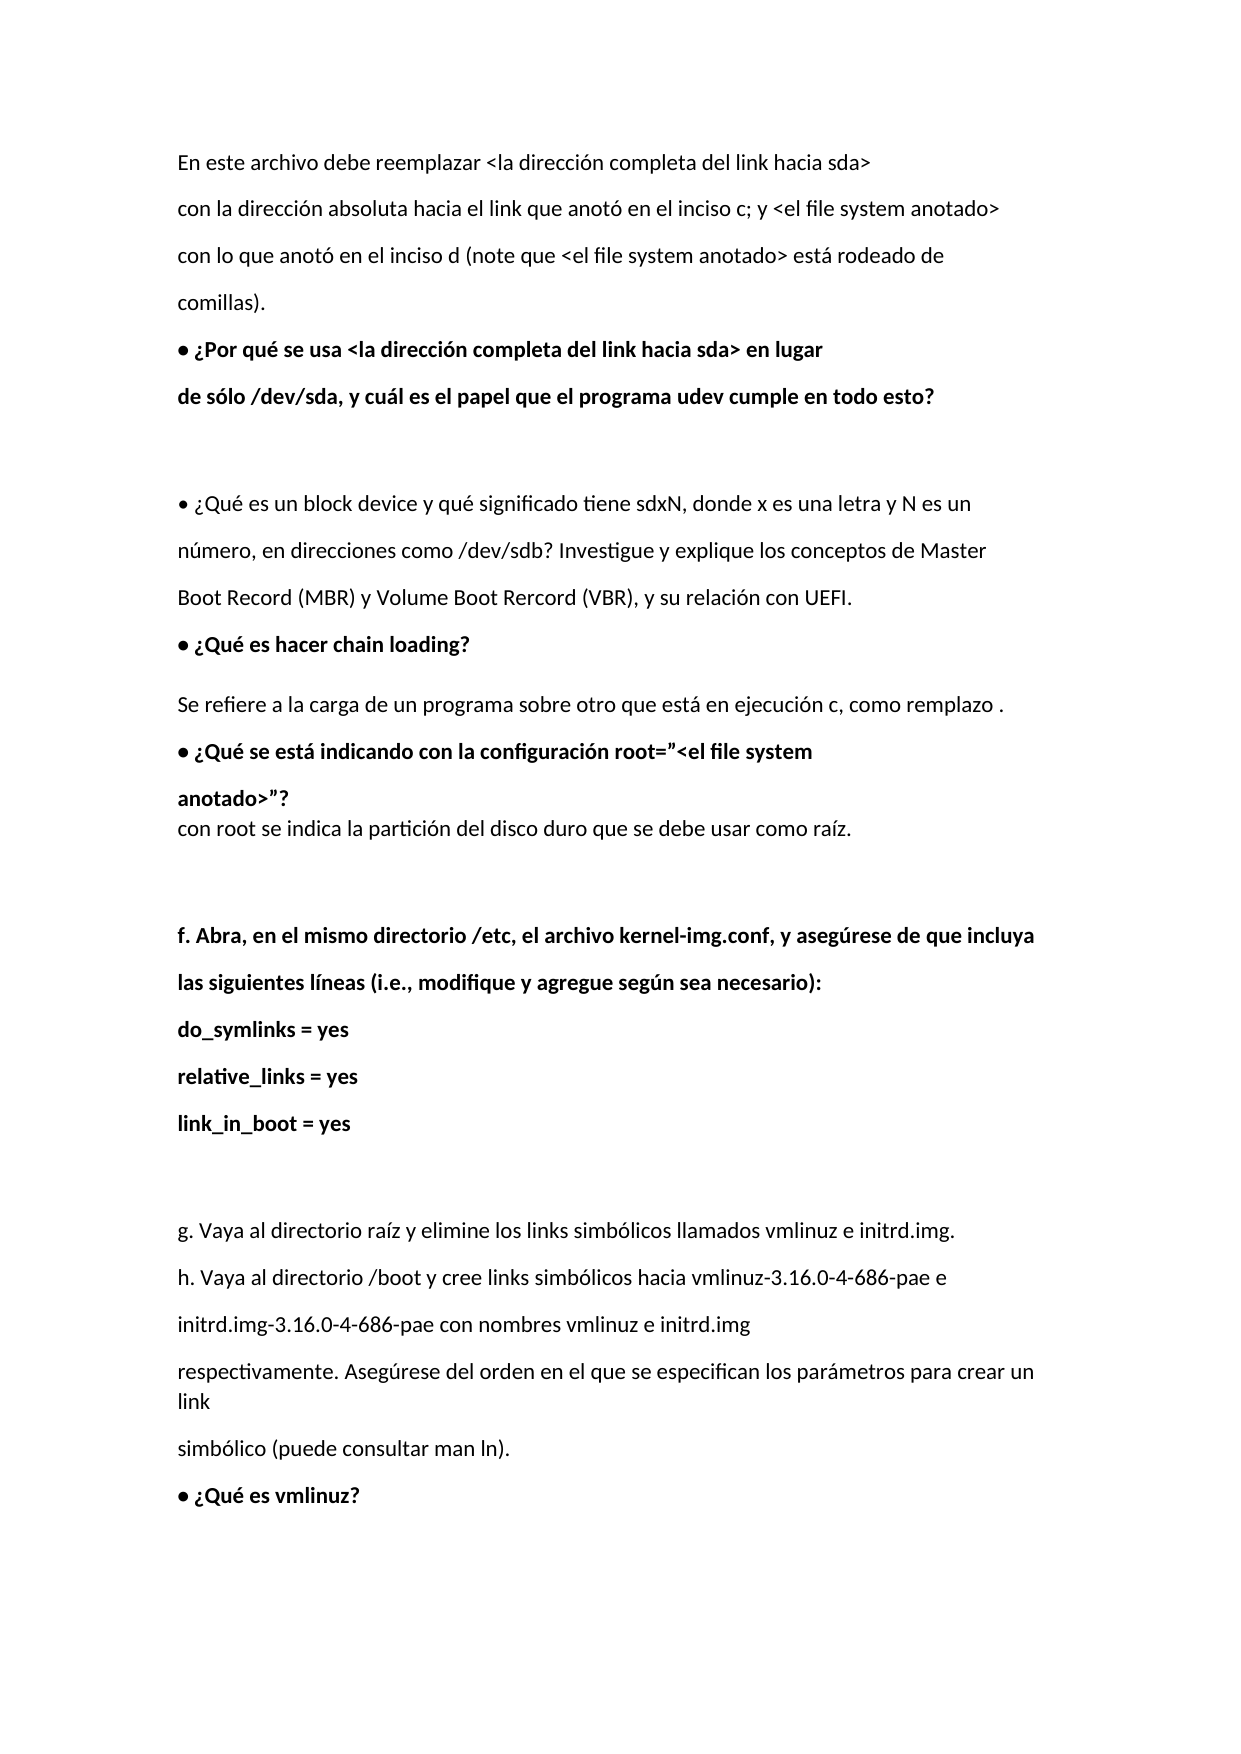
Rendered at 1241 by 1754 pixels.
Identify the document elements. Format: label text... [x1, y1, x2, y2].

text las siguientes líneas (i.e., modifique y agregue según sea necesario): [177, 968, 1063, 996]
text con lo que anotó en el inciso d (note que <el file system anotado> está rodeado de [177, 241, 1063, 269]
text En este archivo debe reemplazar <la dirección completa del link hacia sda> [177, 148, 1063, 176]
text initrd.img-3.16.0-4-686-pae con nombres vmlinuz e initrd.img [177, 1310, 1063, 1338]
text con la dirección absoluta hacia el link que anotó en el inciso c; y <el file system anotado> [177, 194, 1063, 222]
text comillas). [177, 288, 1063, 316]
text g. Vaya al directorio raíz y elimine los links simbólicos llamados vmlinuz e initrd.img. [177, 1216, 1063, 1244]
text relative_links = yes [177, 1062, 1063, 1090]
text simbólico (puede consultar man ln). [177, 1434, 1063, 1462]
text de sólo /dev/sda, y cuál es el papel que el programa udev cumple en todo esto? [177, 382, 1063, 470]
text do_symlinks = yes [177, 1015, 1063, 1043]
text • ¿Qué es vmlinuz? [177, 1481, 1063, 1569]
text número, en direcciones como /dev/sdb? Investigue y explique los conceptos de Master [177, 536, 1063, 564]
text anotado>”? con root se indica la partición del disco duro que se debe usar como raíz. [177, 784, 1063, 903]
text • ¿Qué es hacer chain loading? Se refiere a la carga de un programa sobre otro que está en ejecución c, como remplazo . [177, 630, 1063, 718]
text • ¿Qué es un block device y qué significado tiene sdxN, donde x es una letra y N es un [177, 489, 1063, 517]
text respectivamente. Asegúrese del orden en el que se especifican los parámetros para crear un link [177, 1357, 1063, 1415]
text link_in_boot = yes [177, 1109, 1063, 1197]
text f. Abra, en el mismo directorio /etc, el archivo kernel-img.conf, y asegúrese de que incluya [177, 922, 1063, 949]
text • ¿Por qué se usa <la dirección completa del link hacia sda> en lugar [177, 335, 1063, 363]
text • ¿Qué se está indicando con la configuración root=”<el file system [177, 737, 1063, 765]
text Boot Record (MBR) y Volume Boot Rercord (VBR), y su relación con UEFI. [177, 583, 1063, 611]
text h. Vaya al directorio /boot y cree links simbólicos hacia vmlinuz-3.16.0-4-686-pae e [177, 1263, 1063, 1291]
